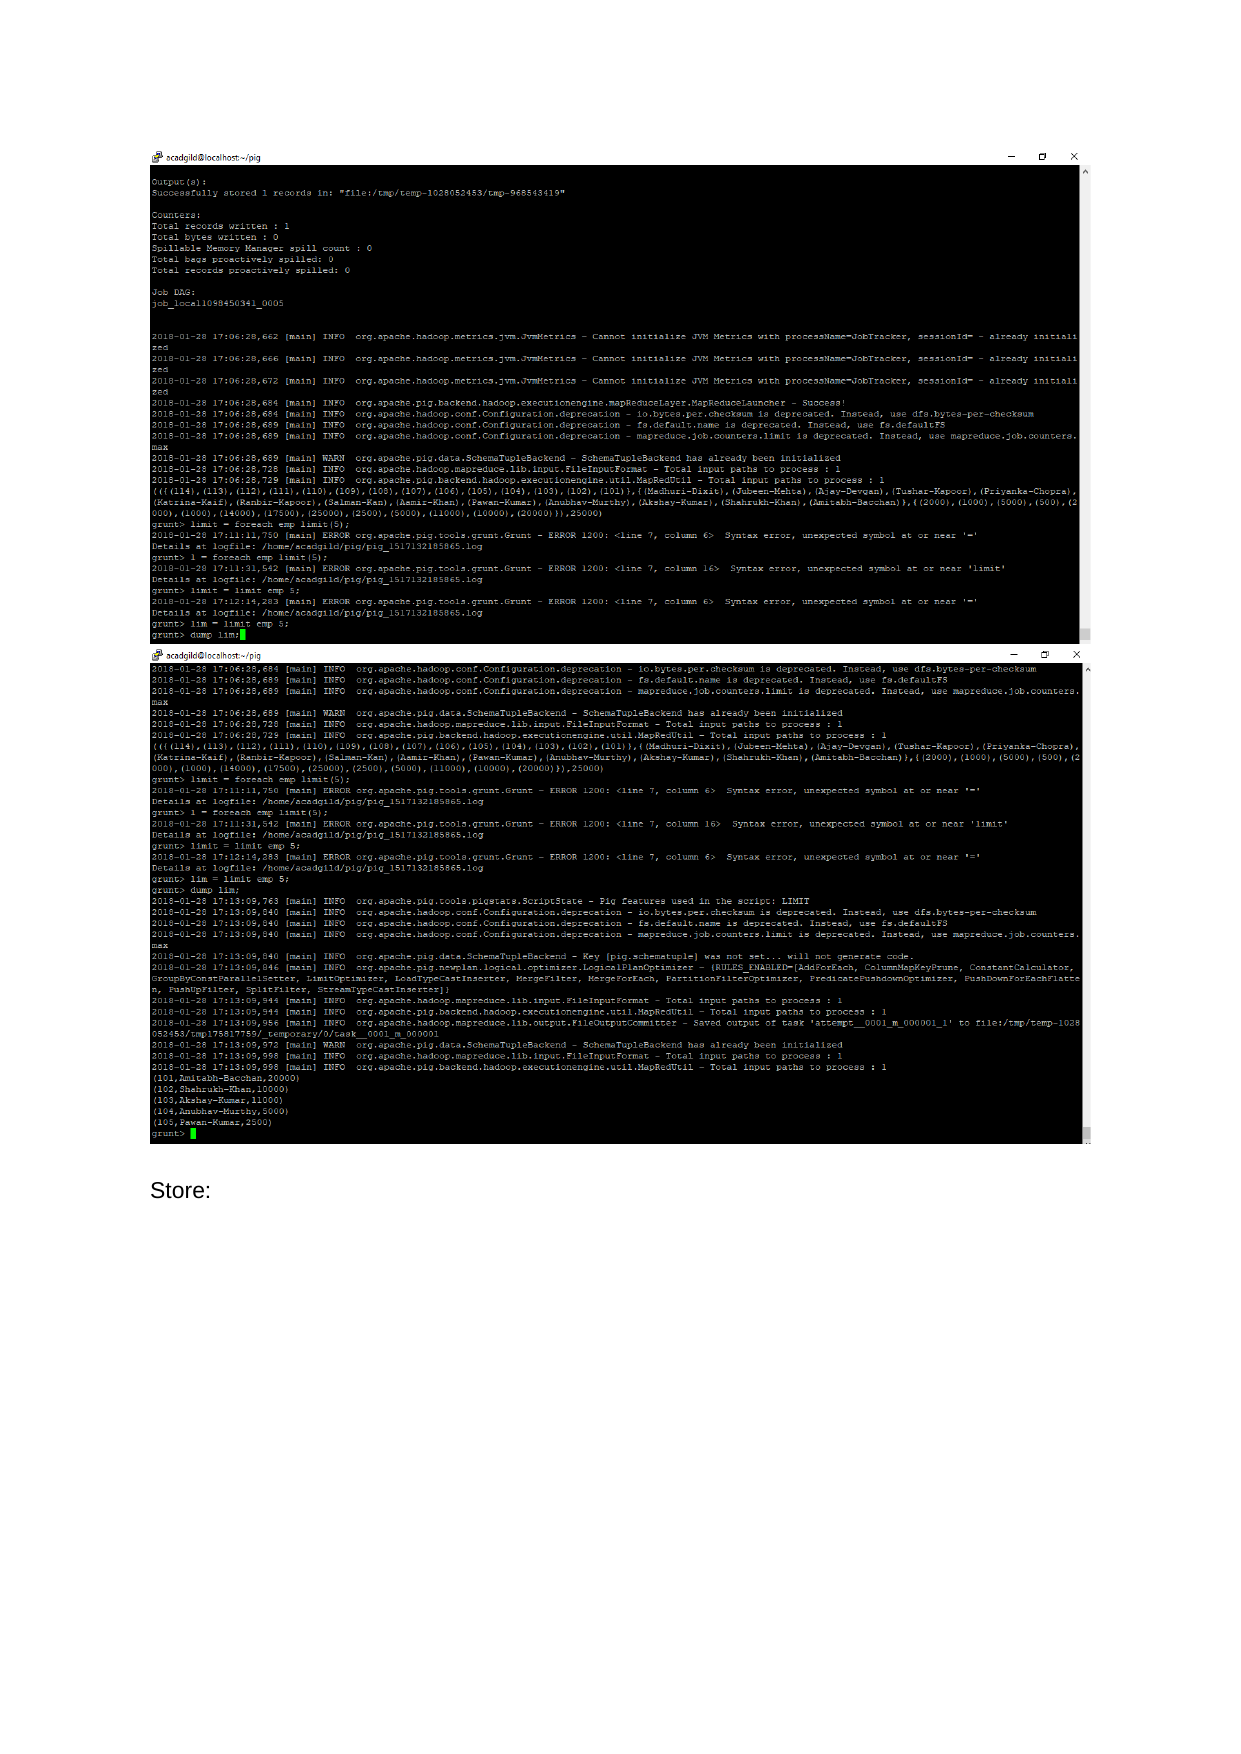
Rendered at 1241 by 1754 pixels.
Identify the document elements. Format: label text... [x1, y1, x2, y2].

picture [150, 150, 1091, 644]
text Store: [150, 1177, 1090, 1204]
picture [150, 647, 1091, 1144]
